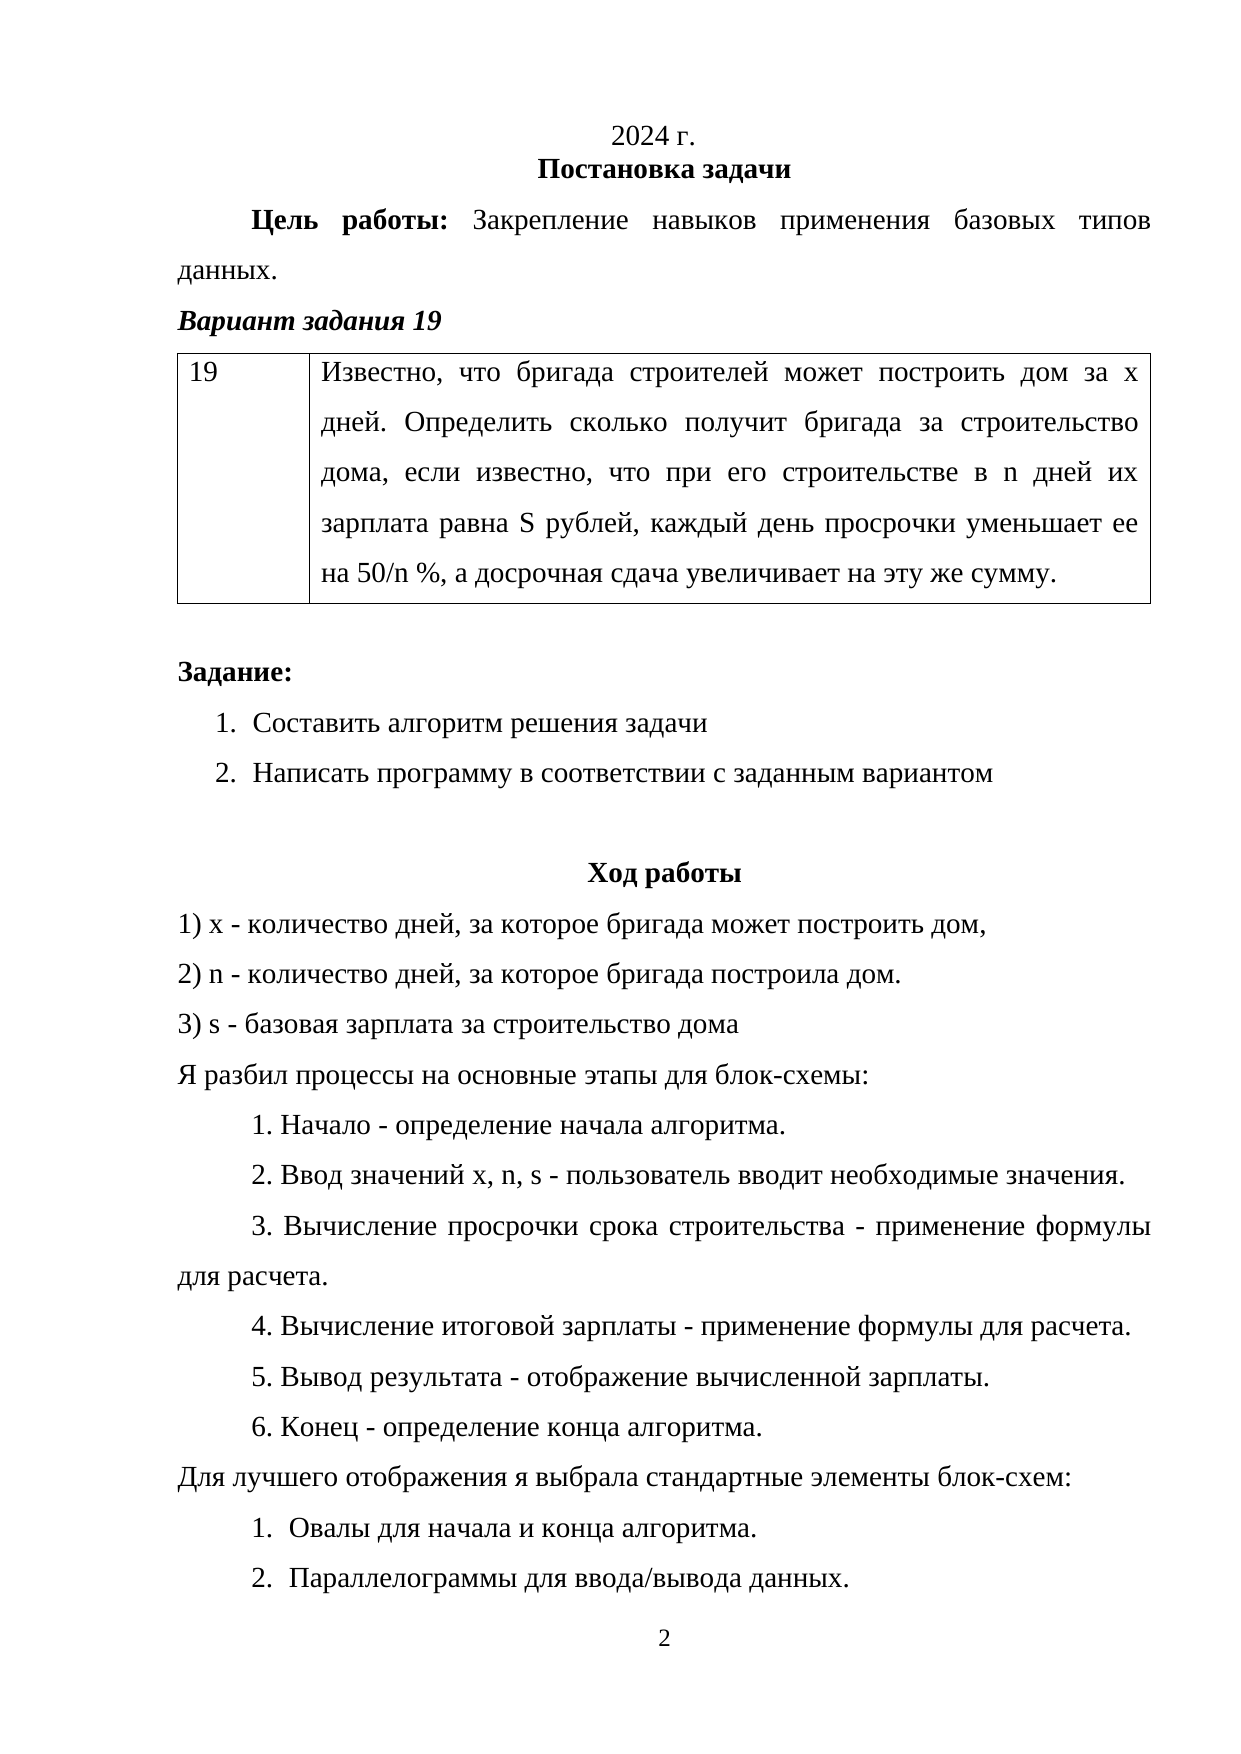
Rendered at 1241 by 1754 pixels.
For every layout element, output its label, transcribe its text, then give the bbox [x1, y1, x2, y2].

text 2024 г. [177, 118, 1129, 152]
text 2. Ввод значений x, n, s - пользователь вводит необходимые значения. [177, 1157, 1152, 1191]
list Параллелограммы для ввода/вывода данных. [251, 1560, 1152, 1593]
text 1) x - количество дней, за которое бригада может построить дом, [177, 906, 1152, 939]
text 2) n - количество дней, за которое бригада построила дом. [177, 956, 1152, 990]
text Постановка задачи [177, 152, 1152, 185]
text Вариант задания 19 [177, 303, 1152, 336]
text 4. Вычисление итоговой зарплаты - применение формулы для расчета. [177, 1308, 1152, 1342]
text Я разбил процессы на основные этапы для блок-схемы: [177, 1057, 1152, 1090]
list Составить алгоритм решения задачи [215, 705, 1152, 738]
text 3. Вычисление просрочки срока строительства - применение формулы для расчета. [177, 1208, 1152, 1292]
text Цель работы: Закрепление навыков применения базовых типов данных. [177, 202, 1152, 286]
table_header Известно, что бригада строителей может построить дом за х дней. Определить сколько получит бригада за строительство дома, если известно, что при его строительстве в n дней их зарплата равна S рублей, каждый день просрочки уменьшает ее на 50/n %, а досрочная сдача увеличивает на эту же сумму. [310, 354, 1150, 603]
text 6. Конец - определение конца алгоритма. [177, 1409, 1152, 1443]
text 3) s - базовая зарплата за строительство дома [177, 1007, 1152, 1040]
text 1. Начало - определение начала алгоритма. [177, 1107, 1152, 1141]
text Ход работы [177, 856, 1152, 889]
text Задание: [177, 654, 1152, 688]
list Написать программу в соответствии с заданным вариантом [215, 755, 1152, 788]
text Для лучшего отображения я выбрала стандартные элементы блок-схем: [177, 1459, 1152, 1493]
table_header 19 [178, 354, 309, 603]
text 5. Вывод результата - отображение вычисленной зарплаты. [177, 1359, 1152, 1392]
list Овалы для начала и конца алгоритма. [251, 1510, 1152, 1543]
